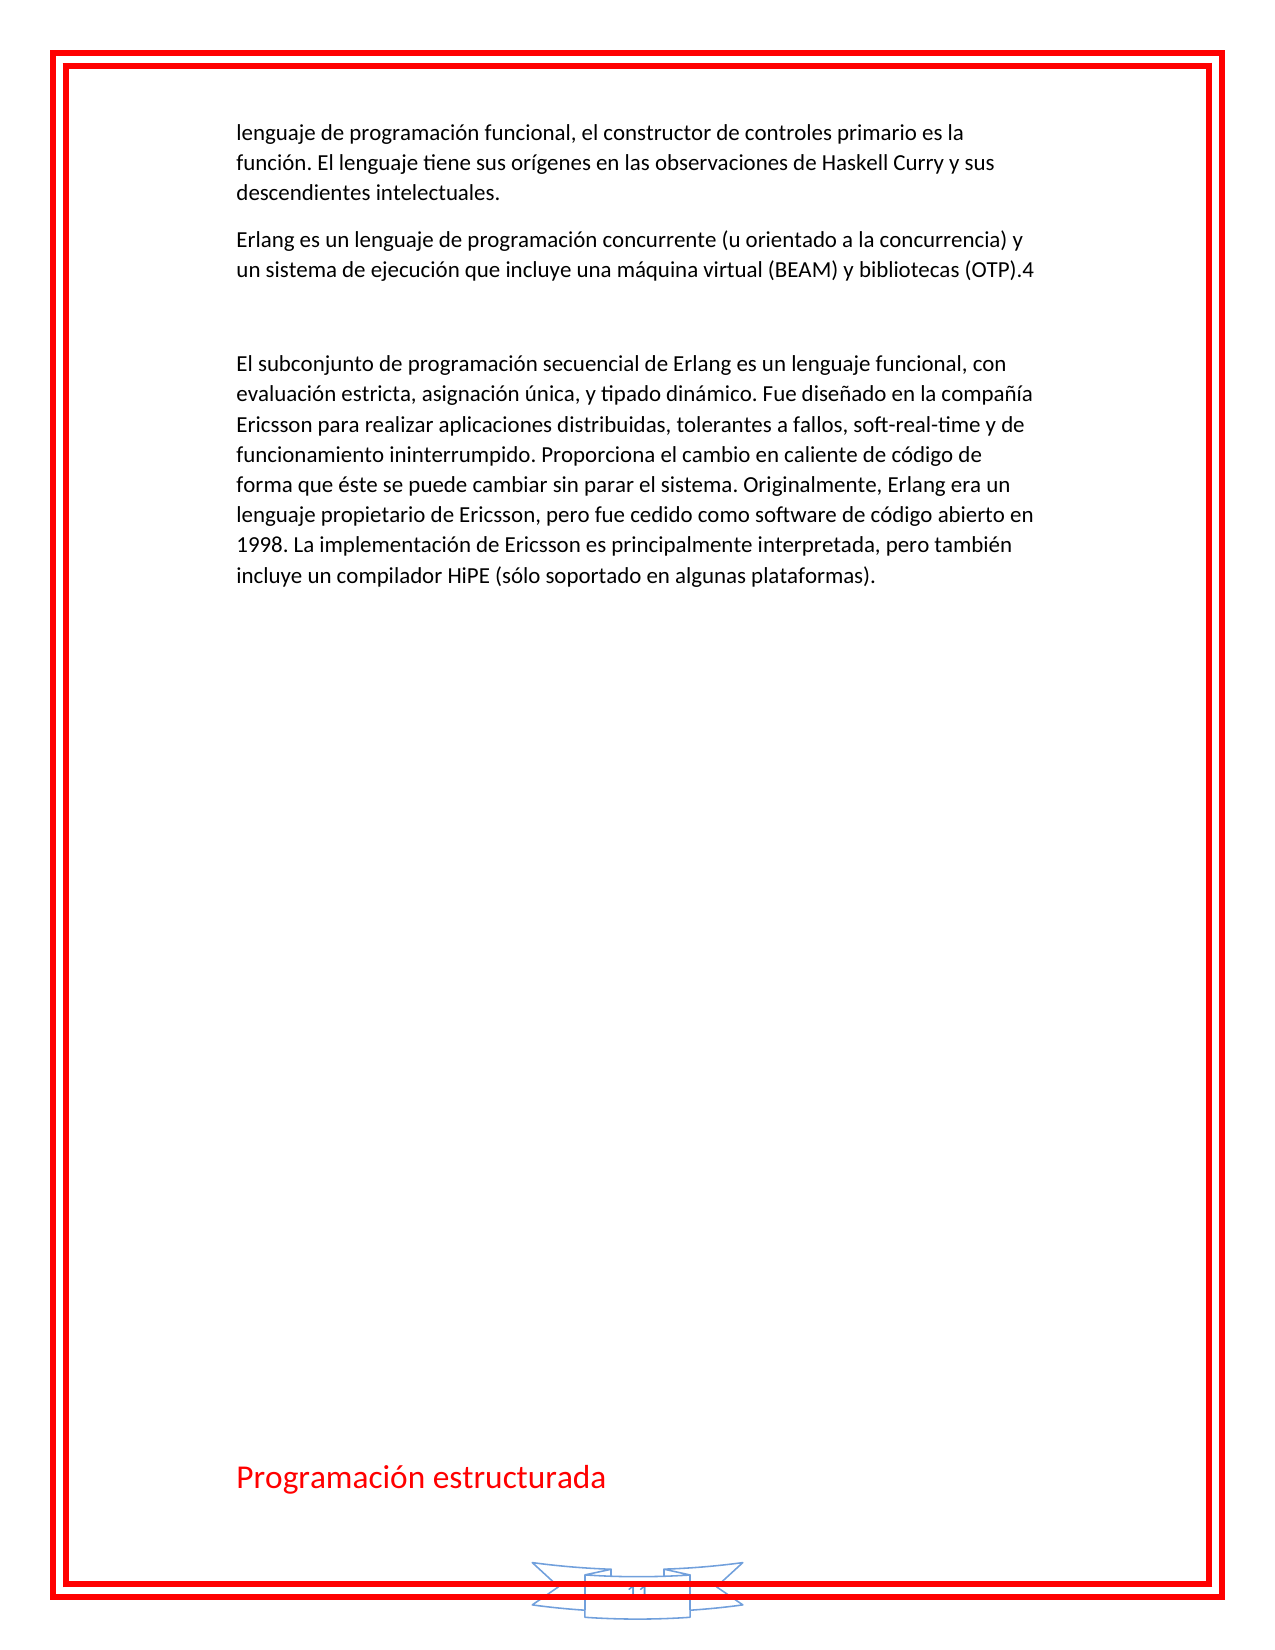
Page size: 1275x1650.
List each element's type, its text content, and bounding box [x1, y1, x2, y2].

text El subconjunto de programación secuencial de Erlang es un lenguaje funcional, con evaluación estricta, asignación única, y tipado dinámico. Fue diseñado en la compañía Ericsson para realizar aplicaciones distribuidas, tolerantes a fallos, soft-real-time y de funcionamiento ininterrumpido. Proporciona el cambio en caliente de código de forma que éste se puede cambiar sin parar el sistema. Originalmente, Erlang era un lenguaje propietario de Ericsson, pero fue cedido como software de código abierto en 1998. La implementación de Ericsson es principalmente interpretada, pero también incluye un compilador HiPE (sólo soportado en algunas plataformas). [236, 349, 1039, 589]
text Erlang es un lenguaje de programación concurrente (u orientado a la concurrencia) y un sistema de ejecución que incluye una máquina virtual (BEAM) y bibliotecas (OTP).4 [236, 225, 1039, 283]
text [236, 118, 1039, 206]
text Programación estructurada [236, 1456, 1039, 1497]
